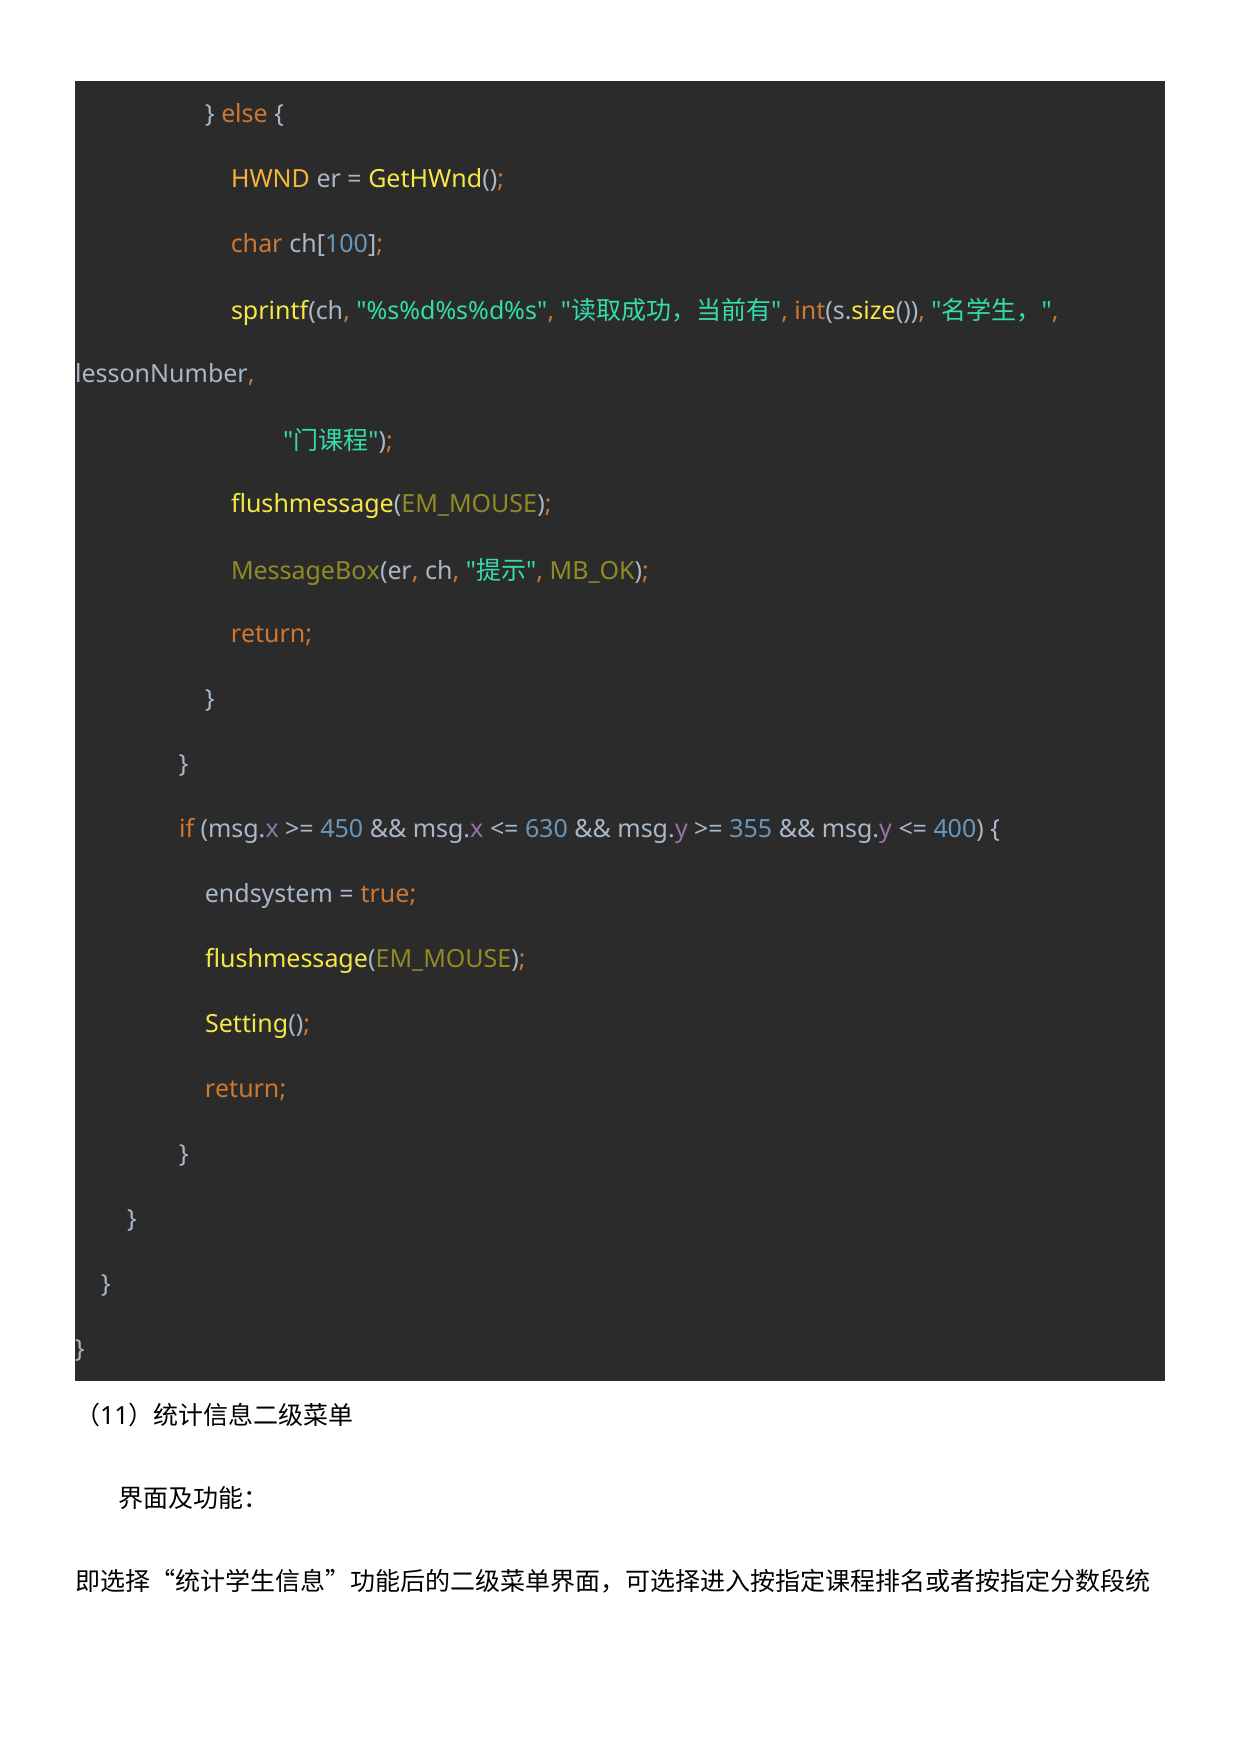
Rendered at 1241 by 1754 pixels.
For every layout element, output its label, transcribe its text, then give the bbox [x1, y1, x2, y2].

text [75, 1547, 1165, 1612]
text 界面及功能： [75, 1464, 1165, 1529]
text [75, 81, 1165, 1381]
text （11）统计信息二级菜单 [75, 1381, 1165, 1446]
